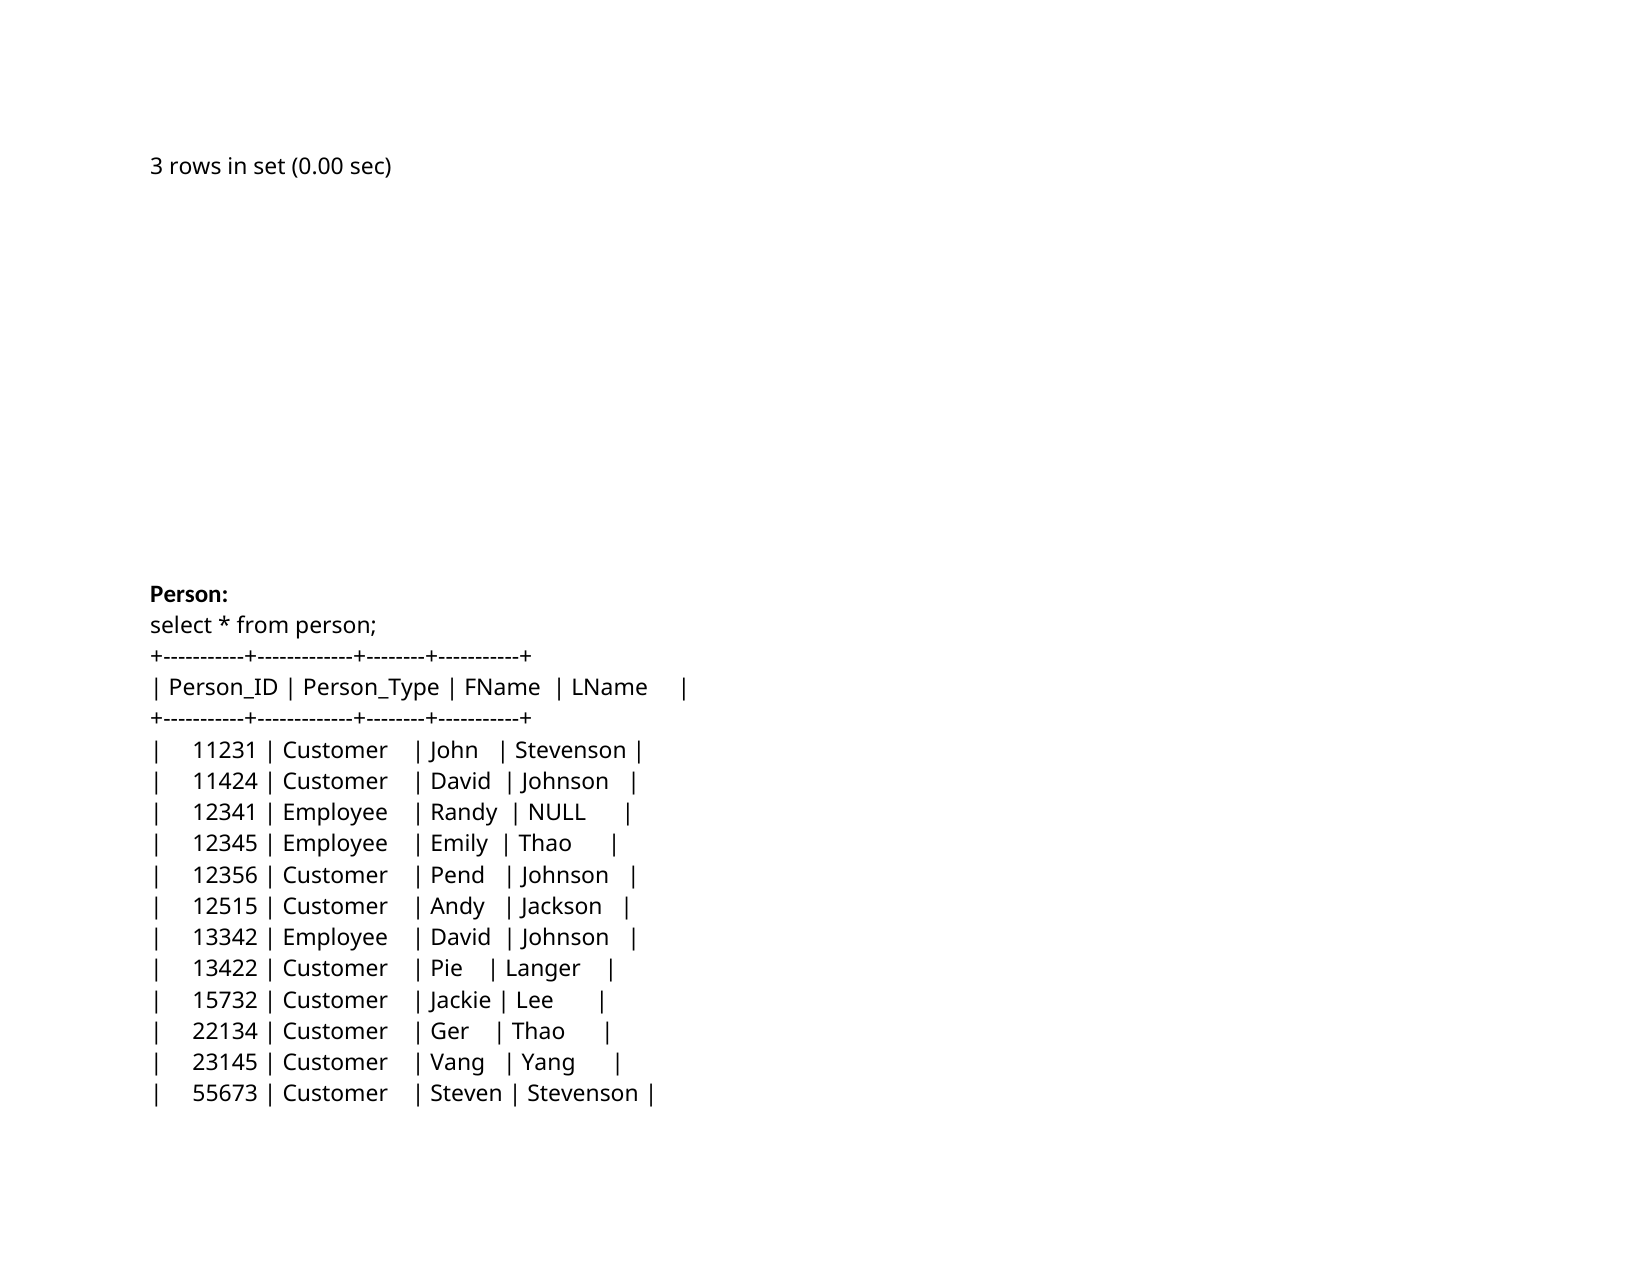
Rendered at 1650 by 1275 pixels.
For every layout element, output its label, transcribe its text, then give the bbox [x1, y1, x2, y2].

text | 12345 | Employee | Emily | Thao | [150, 827, 1500, 858]
text | Person_ID | Person_Type | FName | LName | [150, 671, 1500, 702]
text | 12356 | Customer | Pend | Johnson | [150, 858, 1500, 890]
text 3 rows in set (0.00 sec) [150, 150, 1500, 181]
text | 23145 | Customer | Vang | Yang | [150, 1046, 1500, 1077]
text | 22134 | Customer | Ger | Thao | [150, 1015, 1500, 1046]
text +-----------+-------------+--------+-----------+ [150, 640, 1500, 671]
text | 13422 | Customer | Pie | Langer | [150, 952, 1500, 983]
text | 12515 | Customer | Andy | Jackson | [150, 890, 1500, 921]
text +-----------+-------------+--------+-----------+ [150, 702, 1500, 733]
text | 15732 | Customer | Jackie | Lee | [150, 983, 1500, 1015]
text | 11424 | Customer | David | Johnson | [150, 765, 1500, 796]
text select * from person; [150, 608, 1500, 640]
text | 13342 | Employee | David | Johnson | [150, 921, 1500, 952]
text | 12341 | Employee | Randy | NULL | [150, 796, 1500, 827]
text | 11231 | Customer | John | Stevenson | [150, 733, 1500, 765]
text Person: [150, 578, 1500, 608]
text | 55673 | Customer | Steven | Stevenson | [150, 1077, 1500, 1108]
